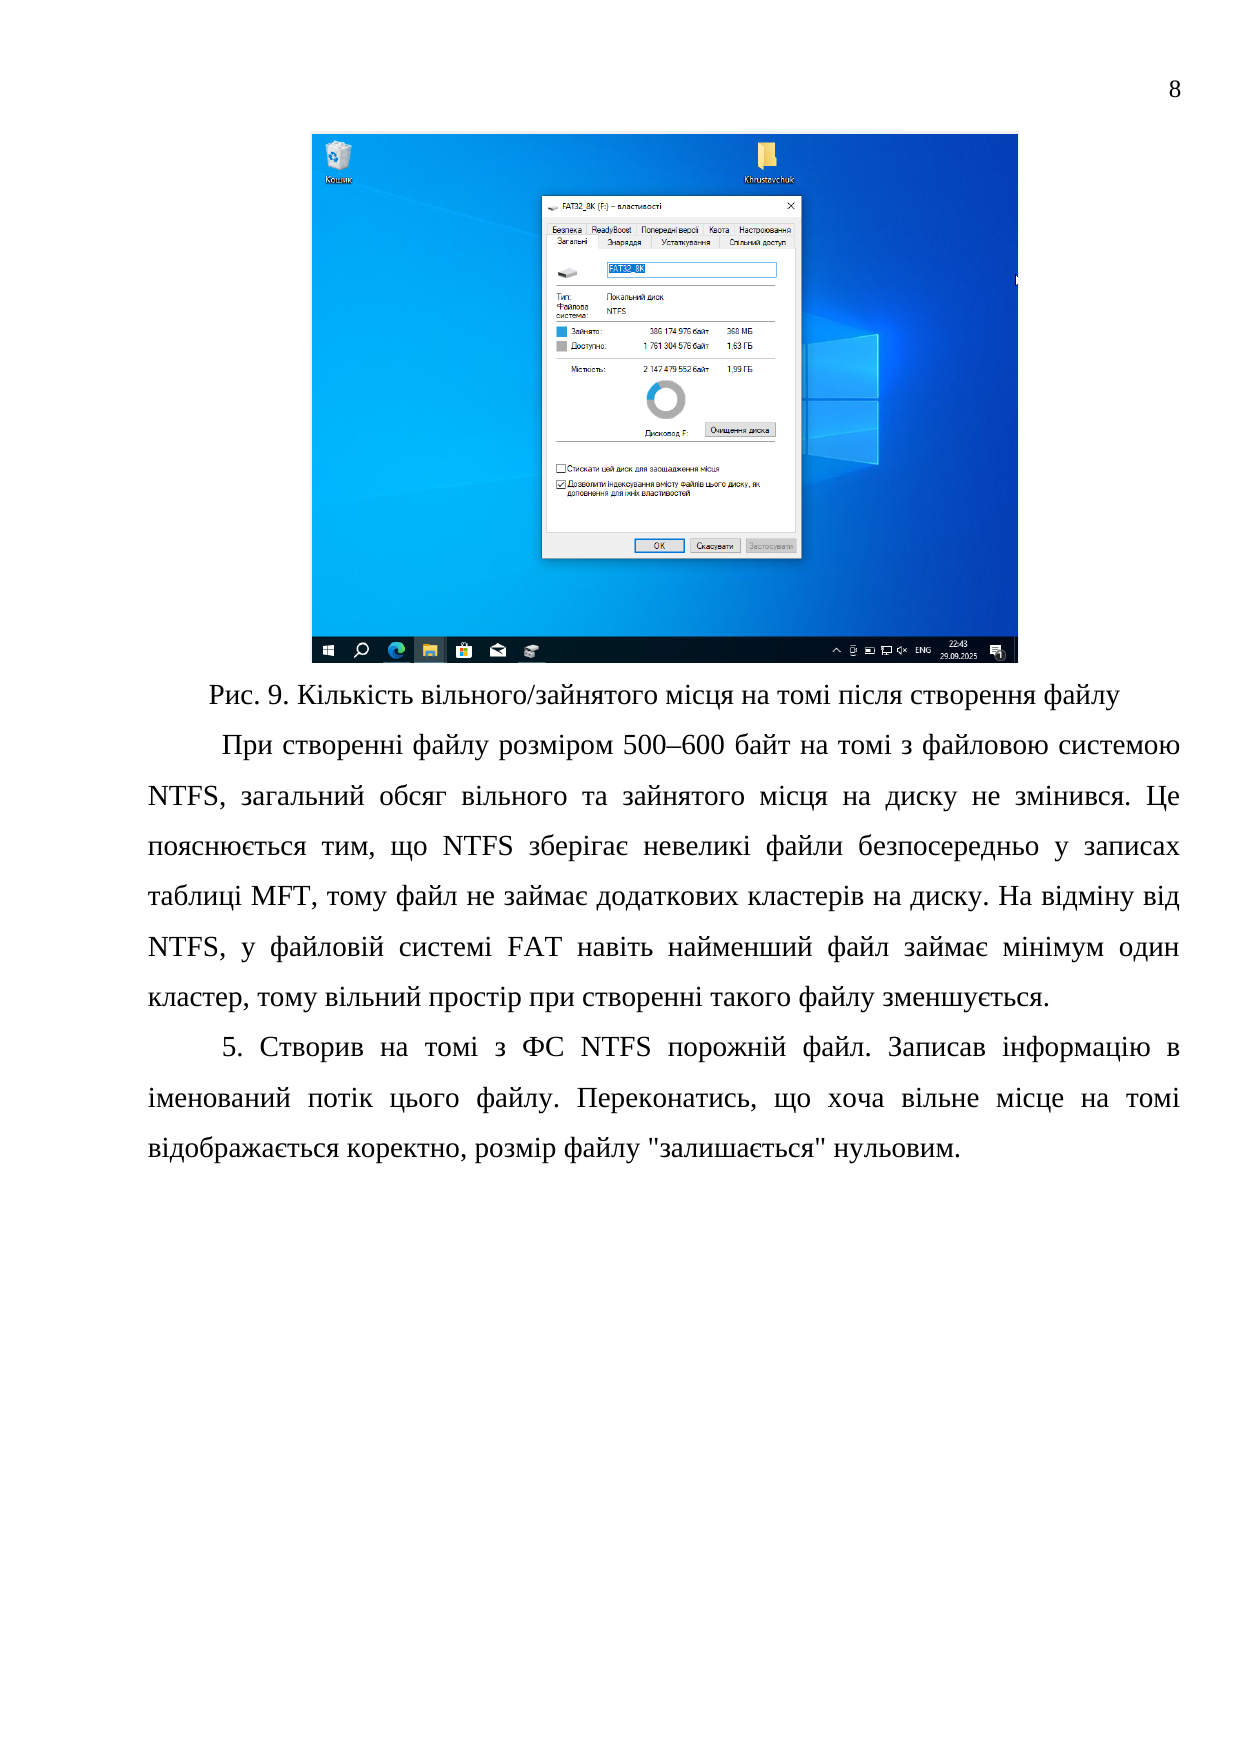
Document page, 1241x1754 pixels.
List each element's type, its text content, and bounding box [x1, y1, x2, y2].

text Рис. 9. Кількість вільного/зайнятого місця на томі після створення файлу [148, 677, 1181, 711]
picture [310, 131, 1019, 663]
text 5. Створив на томі з ФС NTFS порожній файл. Записав інформацію в іменований потік цього файлу. Переконатись, що хоча вільне місце на томі відображається коректно, розмір файлу "залишається" нульовим. [148, 1029, 1181, 1163]
text При створенні файлу розміром 500–600 байт на томі з файловою системою NTFS, загальний обсяг вільного та зайнятого місця на диску не змінився. Це пояснюється тим, що NTFS зберігає невеликі файли безпосередньо у записах таблиці MFT, тому файл не займає додаткових кластерів на диску. На відміну від NTFS, у файловій системі FAT навіть найменший файл займає мінімум один кластер, тому вільний простір при створенні такого файлу зменшується. [148, 727, 1181, 1013]
